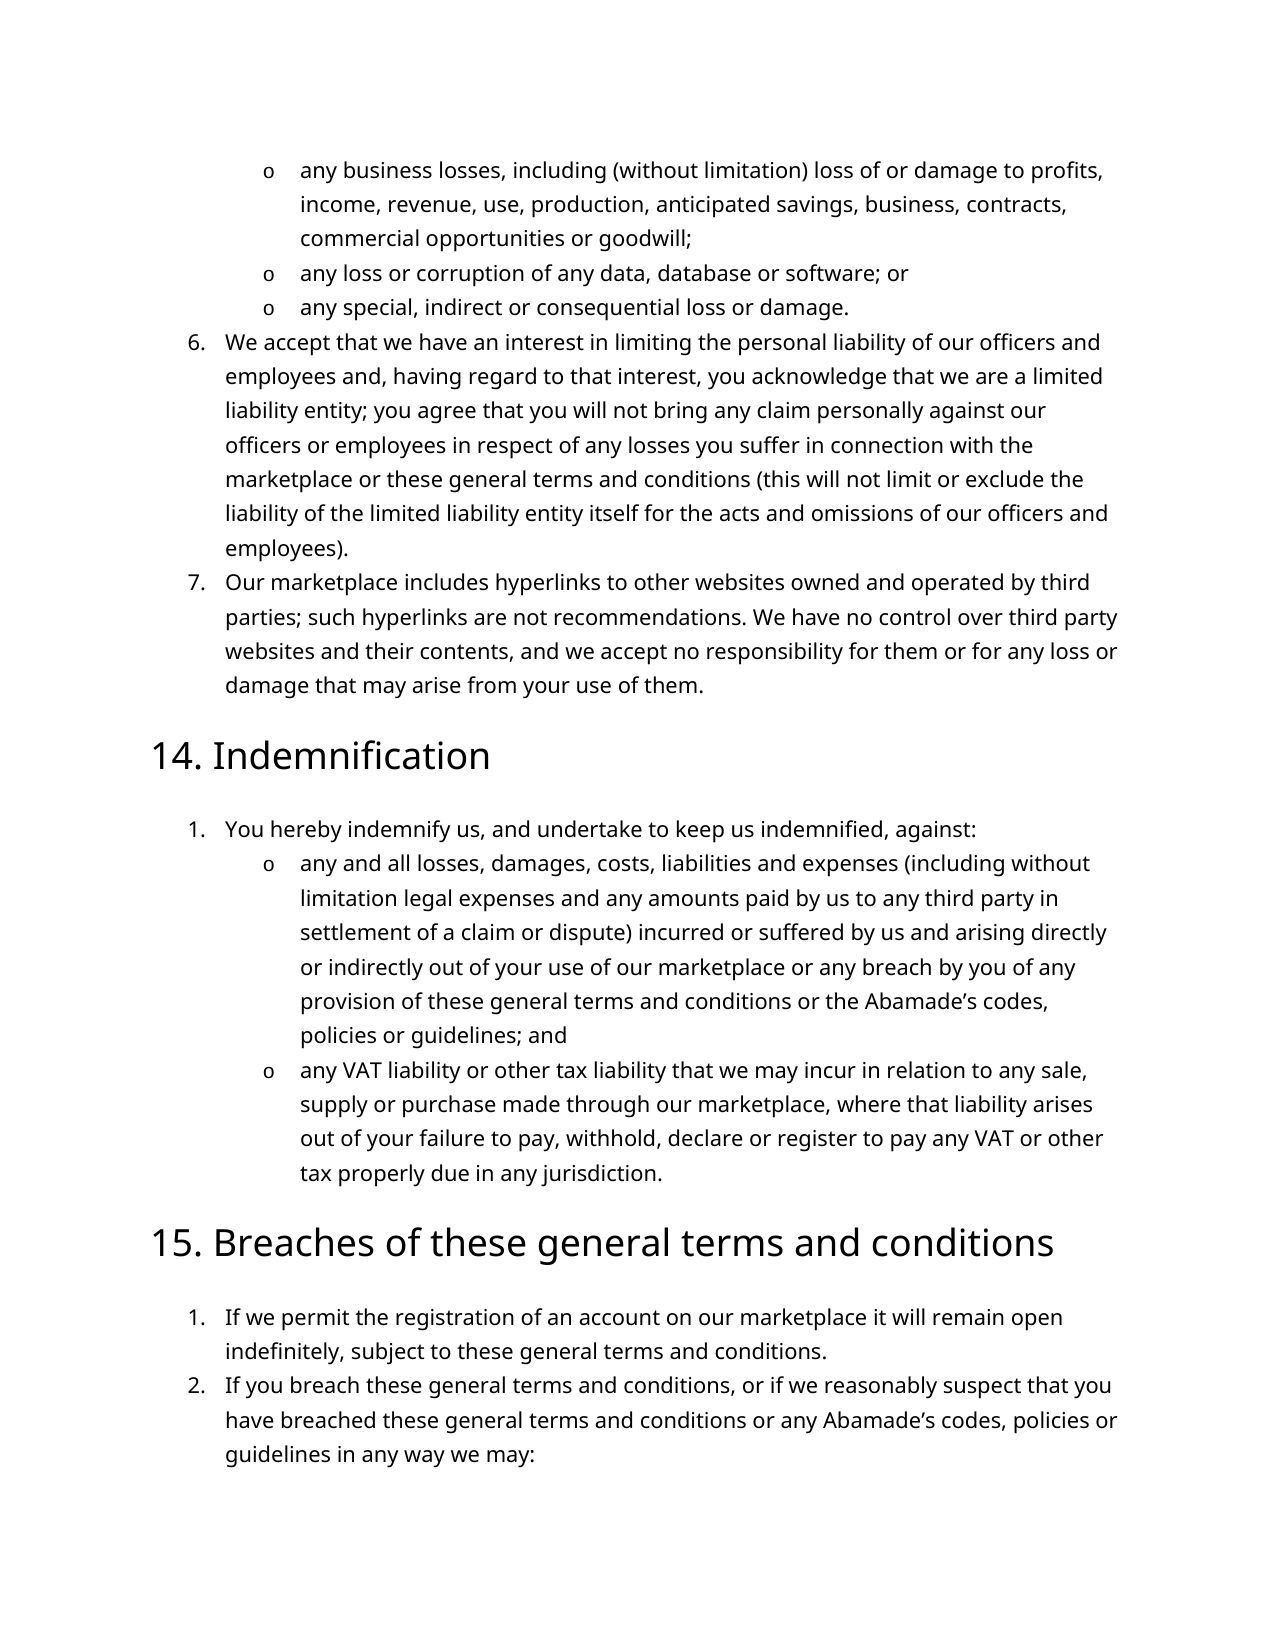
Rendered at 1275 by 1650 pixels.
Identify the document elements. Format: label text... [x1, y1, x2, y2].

list If you breach these general terms and conditions, or if we reasonably suspect that you have breached these general terms and conditions or any Abamade’s codes, policies or guidelines in any way we may: [187, 1366, 1125, 1469]
list any business losses, including (without limitation) loss of or damage to profits, income, revenue, use, production, anticipated savings, business, contracts, commercial opportunities or goodwill; [262, 150, 1125, 253]
list any and all losses, damages, costs, liabilities and expenses (including without limitation legal expenses and any amounts paid by us to any third party in settlement of a claim or dispute) incurred or suffered by us and arising directly or indirectly out of your use of our marketplace or any breach by you of any provision of these general terms and conditions or the Abamade’s codes, policies or guidelines; and [262, 844, 1125, 1050]
list any special, indirect or consequential loss or damage. [262, 287, 1125, 322]
list We accept that we have an interest in limiting the personal liability of our officers and employees and, having regard to that interest, you acknowledge that we are a limited liability entity; you agree that you will not bring any claim personally against our officers or employees in respect of any losses you suffer in connection with the marketplace or these general terms and conditions (this will not limit or exclude the liability of the limited liability entity itself for the acts and omissions of our officers and employees). [187, 322, 1125, 562]
list If we permit the registration of an account on our marketplace it will remain open indefinitely, subject to these general terms and conditions. [187, 1297, 1125, 1366]
list any loss or corruption of any data, database or software; or [262, 253, 1125, 287]
text 15. Breaches of these general terms and conditions [150, 1217, 1125, 1268]
text 14. Indemnification [150, 729, 1125, 780]
list Our marketplace includes hyperlinks to other websites owned and operated by third parties; such hyperlinks are not recommendations. We have no control over third party websites and their contents, and we accept no responsibility for them or for any loss or damage that may arise from your use of them. [187, 562, 1125, 700]
list You hereby indemnify us, and undertake to keep us indemnified, against: [187, 809, 1125, 844]
list any VAT liability or other tax liability that we may incur in relation to any sale, supply or purchase made through our marketplace, where that liability arises out of your failure to pay, withhold, declare or register to pay any VAT or other tax properly due in any jurisdiction. [262, 1050, 1125, 1187]
